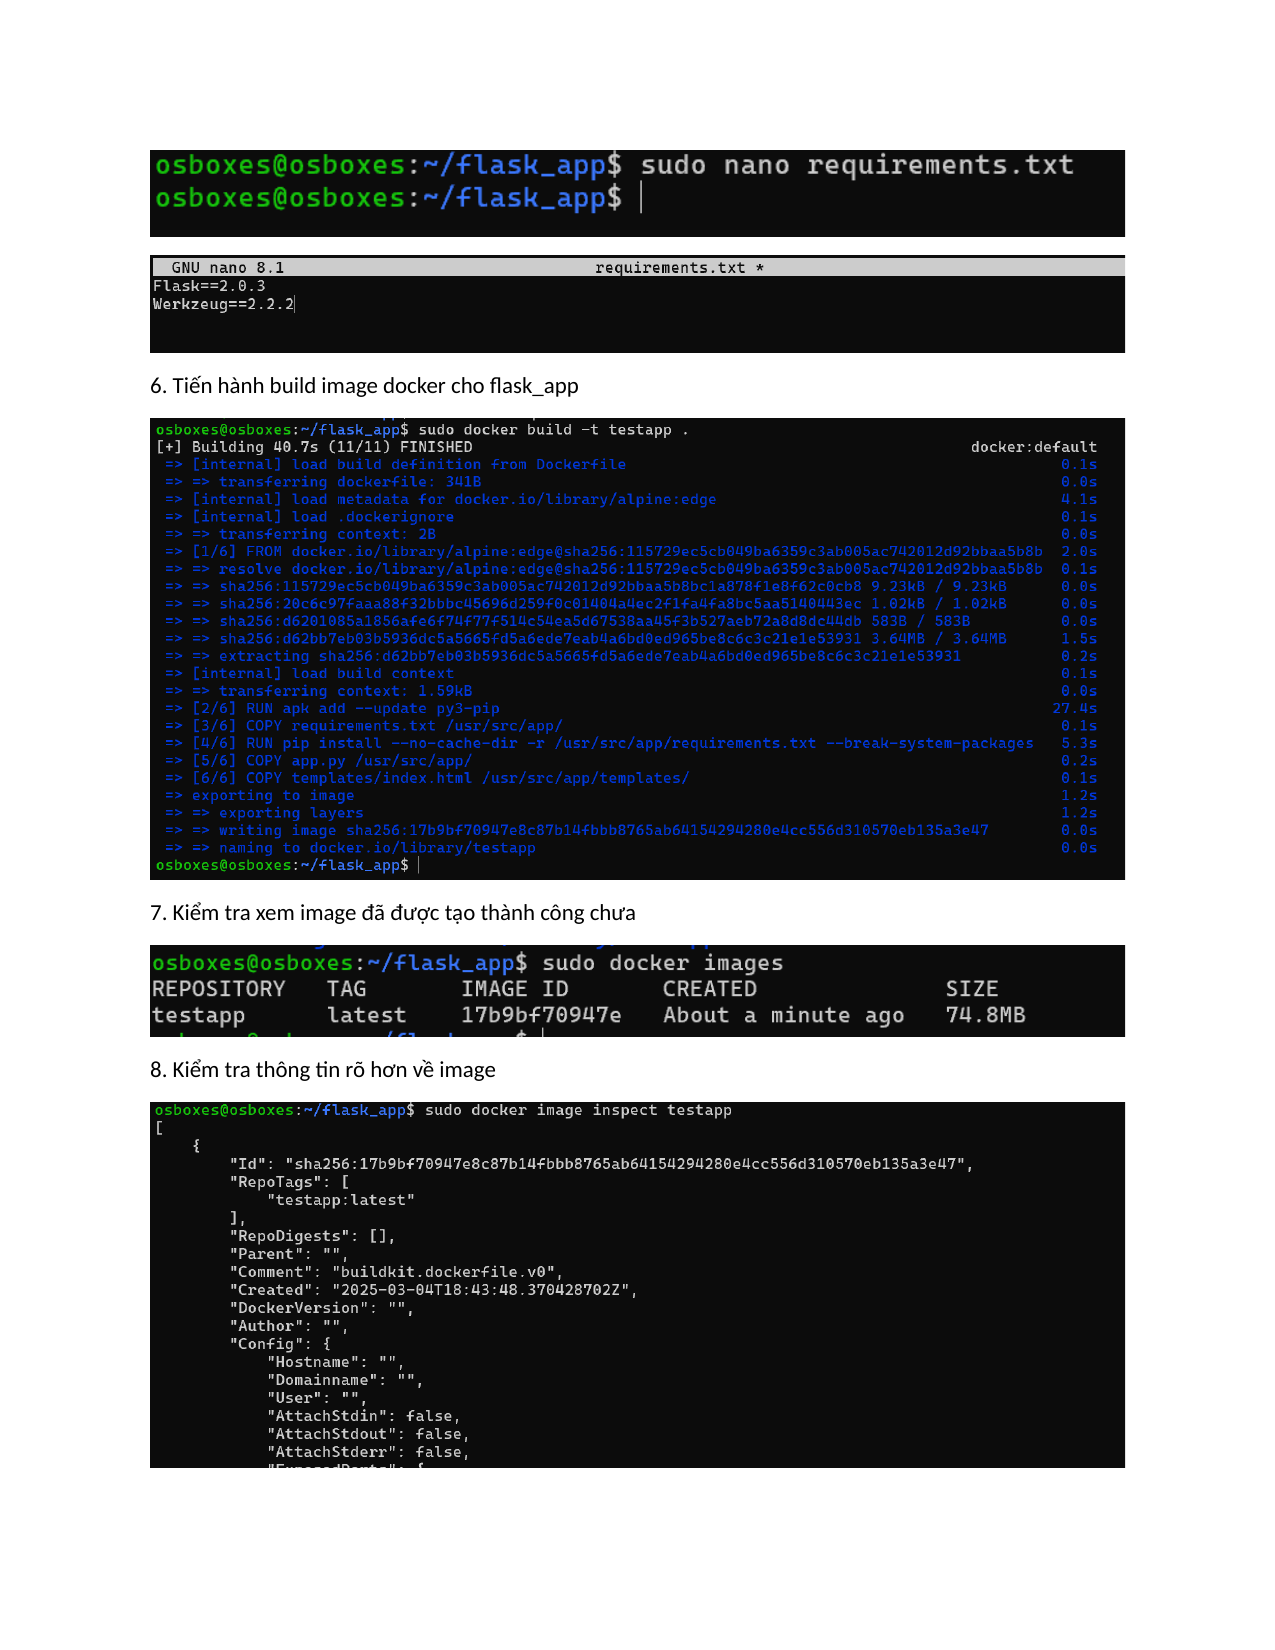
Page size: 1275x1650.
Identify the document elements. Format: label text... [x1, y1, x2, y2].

picture [150, 418, 1125, 880]
text 6. Tiến hành build image docker cho flask_app [150, 371, 1125, 399]
picture [150, 1102, 1125, 1468]
picture [150, 255, 1125, 353]
text 7. Kiểm tra xem image đã được tạo thành công chưa [150, 898, 1125, 927]
text 8. Kiểm tra thông tin rõ hơn về image [150, 1055, 1125, 1083]
picture [150, 150, 1125, 237]
picture [150, 945, 1125, 1037]
